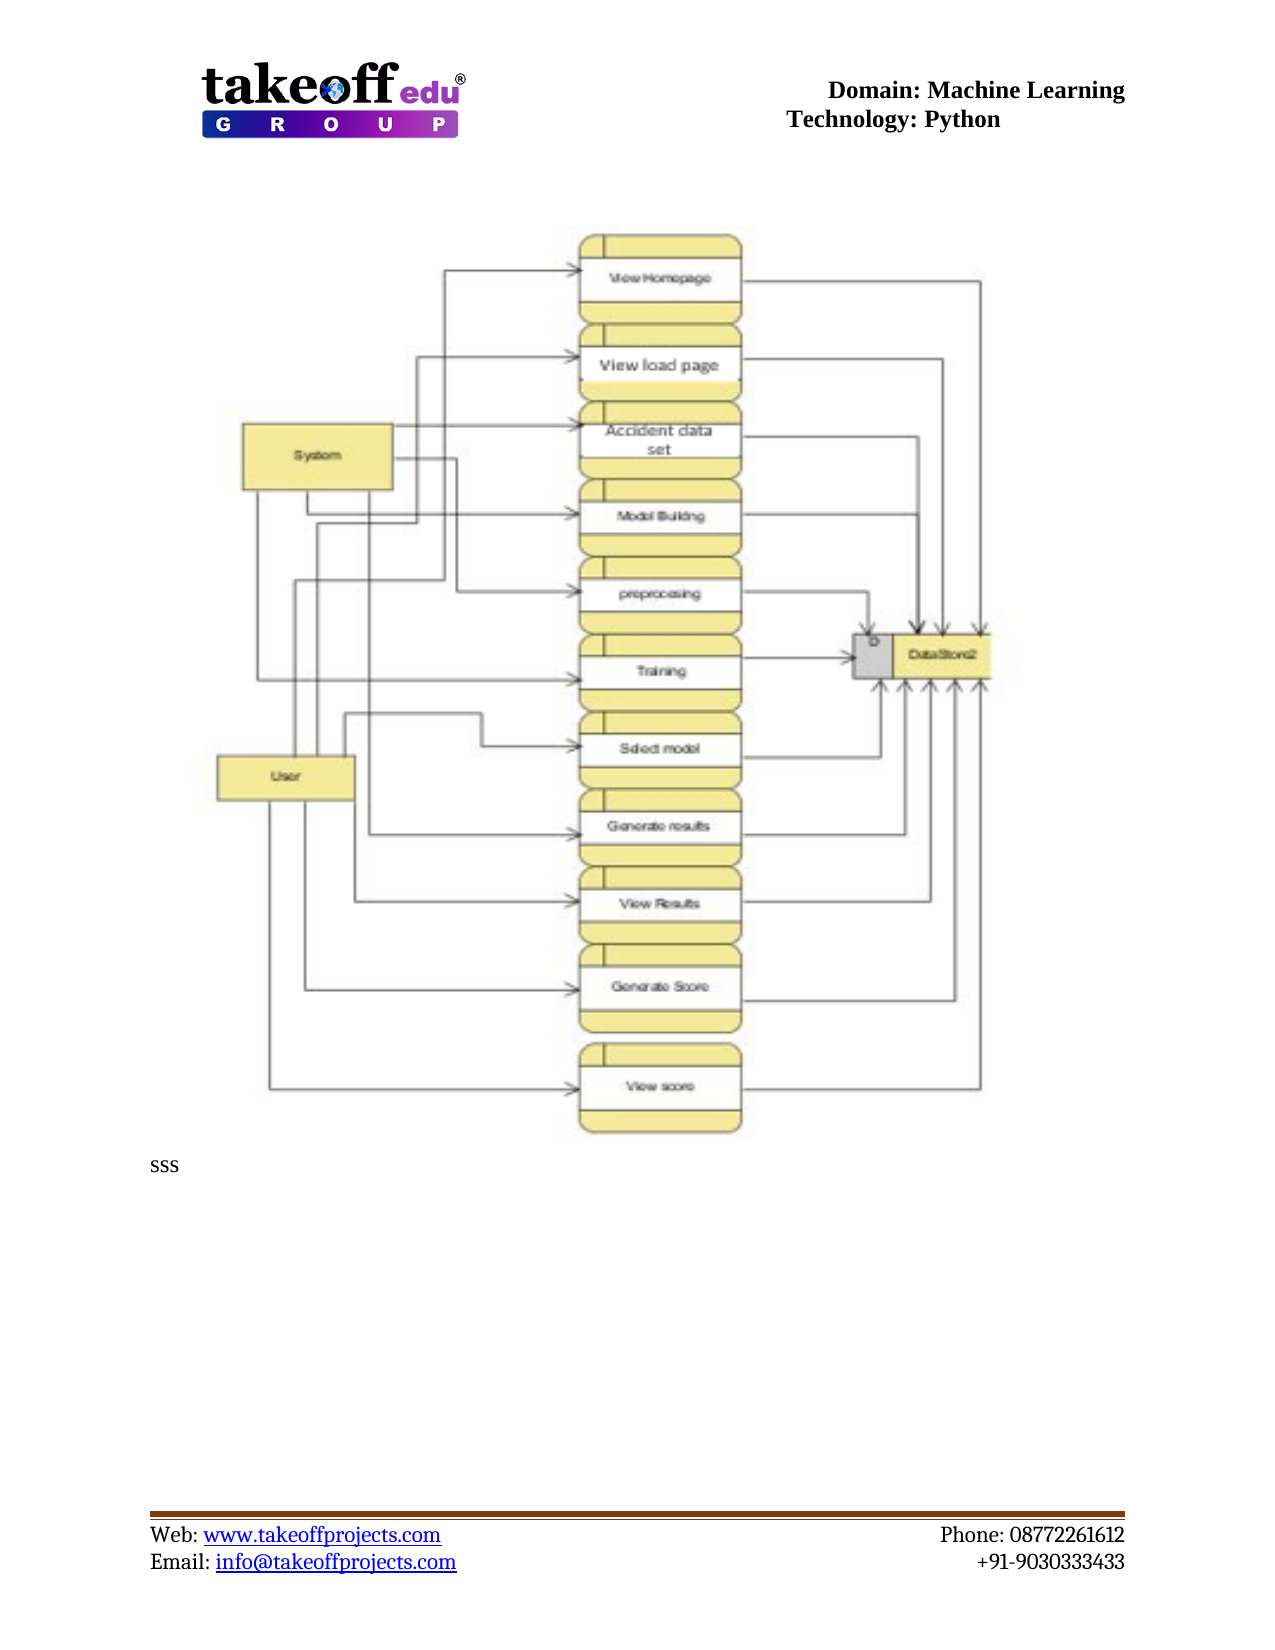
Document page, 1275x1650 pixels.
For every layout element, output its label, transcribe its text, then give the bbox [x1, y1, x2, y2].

picture [179, 188, 1037, 1173]
picture [198, 57, 469, 149]
